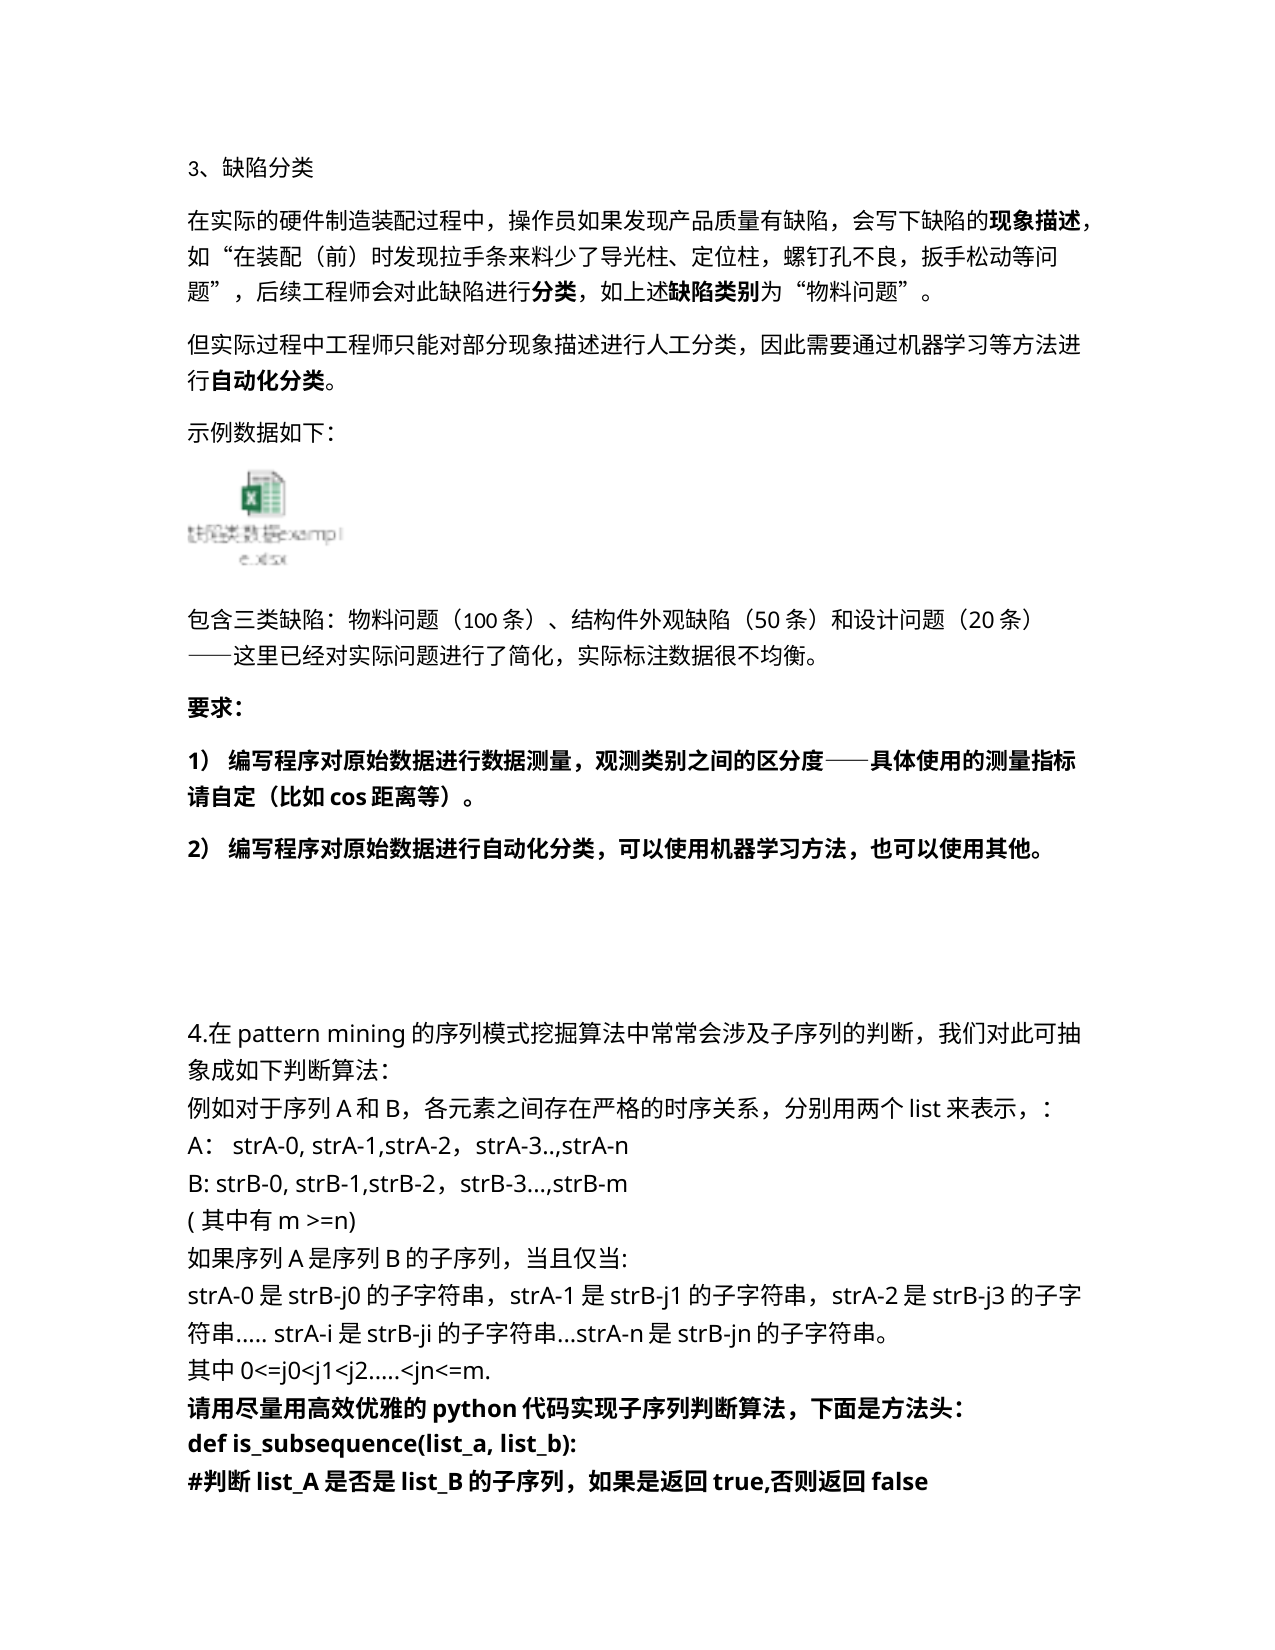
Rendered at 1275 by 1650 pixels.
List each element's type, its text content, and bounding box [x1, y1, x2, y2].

text strA-0是strB-j0的子字符串，strA-1是strB-j1的子字符串，strA-2是strB-j3的子字符串..... strA-i是strB-ji的子字符串...strA-n是strB-jn的子字符串。 [187, 1277, 1087, 1349]
text 但实际过程中工程师只能对部分现象描述进行人工分类，因此需要通过机器学习等方法进行自动化分类。 [187, 327, 1087, 396]
text 包含三类缺陷：物料问题（100条）、结构件外观缺陷（50条）和设计问题（20条）——这里已经对实际问题进行了简化，实际标注数据很不均衡。 [187, 602, 1087, 671]
text 4.在pattern mining的序列模式挖掘算法中常常会涉及子序列的判断，我们对此可抽象成如下判断算法： [187, 1014, 1087, 1087]
text def is_subsequence(list_a, list_b): [187, 1427, 1087, 1459]
text A： strA-0, strA-1,strA-2，strA-3..,strA-n [187, 1127, 1087, 1162]
text 请用尽量用高效优雅的python代码实现子序列判断算法，下面是方法头： [187, 1389, 1087, 1424]
text 2） 编写程序对原始数据进行自动化分类，可以使用机器学习方法，也可以使用其他。 [187, 831, 1087, 864]
text 如果序列A是序列B的子序列，当且仅当: [187, 1239, 1087, 1274]
text 示例数据如下： [187, 415, 1087, 448]
text 在实际的硬件制造装配过程中，操作员如果发现产品质量有缺陷，会写下缺陷的现象描述，如“在装配（前）时发现拉手条来料少了导光柱、定位柱，螺钉孔不良，扳手松动等问题”，后续工程师会对此缺陷进行分类，如上述缺陷类别为“物料问题”。 [187, 202, 1087, 307]
text #判断list_A是否是list_B的子序列，如果是返回true,否则返回false [187, 1462, 1087, 1497]
text 要求： [187, 690, 1087, 723]
text ( 其中有m >=n) [187, 1202, 1087, 1237]
text 例如对于序列A和B，各元素之间存在严格的时序关系，分别用两个list来表示，： [187, 1089, 1087, 1124]
text B: strB-0, strB-1,strB-2，strB-3...,strB-m [187, 1164, 1087, 1199]
text 3、缺陷分类 [187, 150, 1087, 183]
text 其中0<=j0<j1<j2.....<jn<=m. [187, 1352, 1087, 1387]
text 1） 编写程序对原始数据进行数据测量，观测类别之间的区分度——具体使用的测量指标请自定（比如cos距离等）。 [187, 742, 1087, 812]
